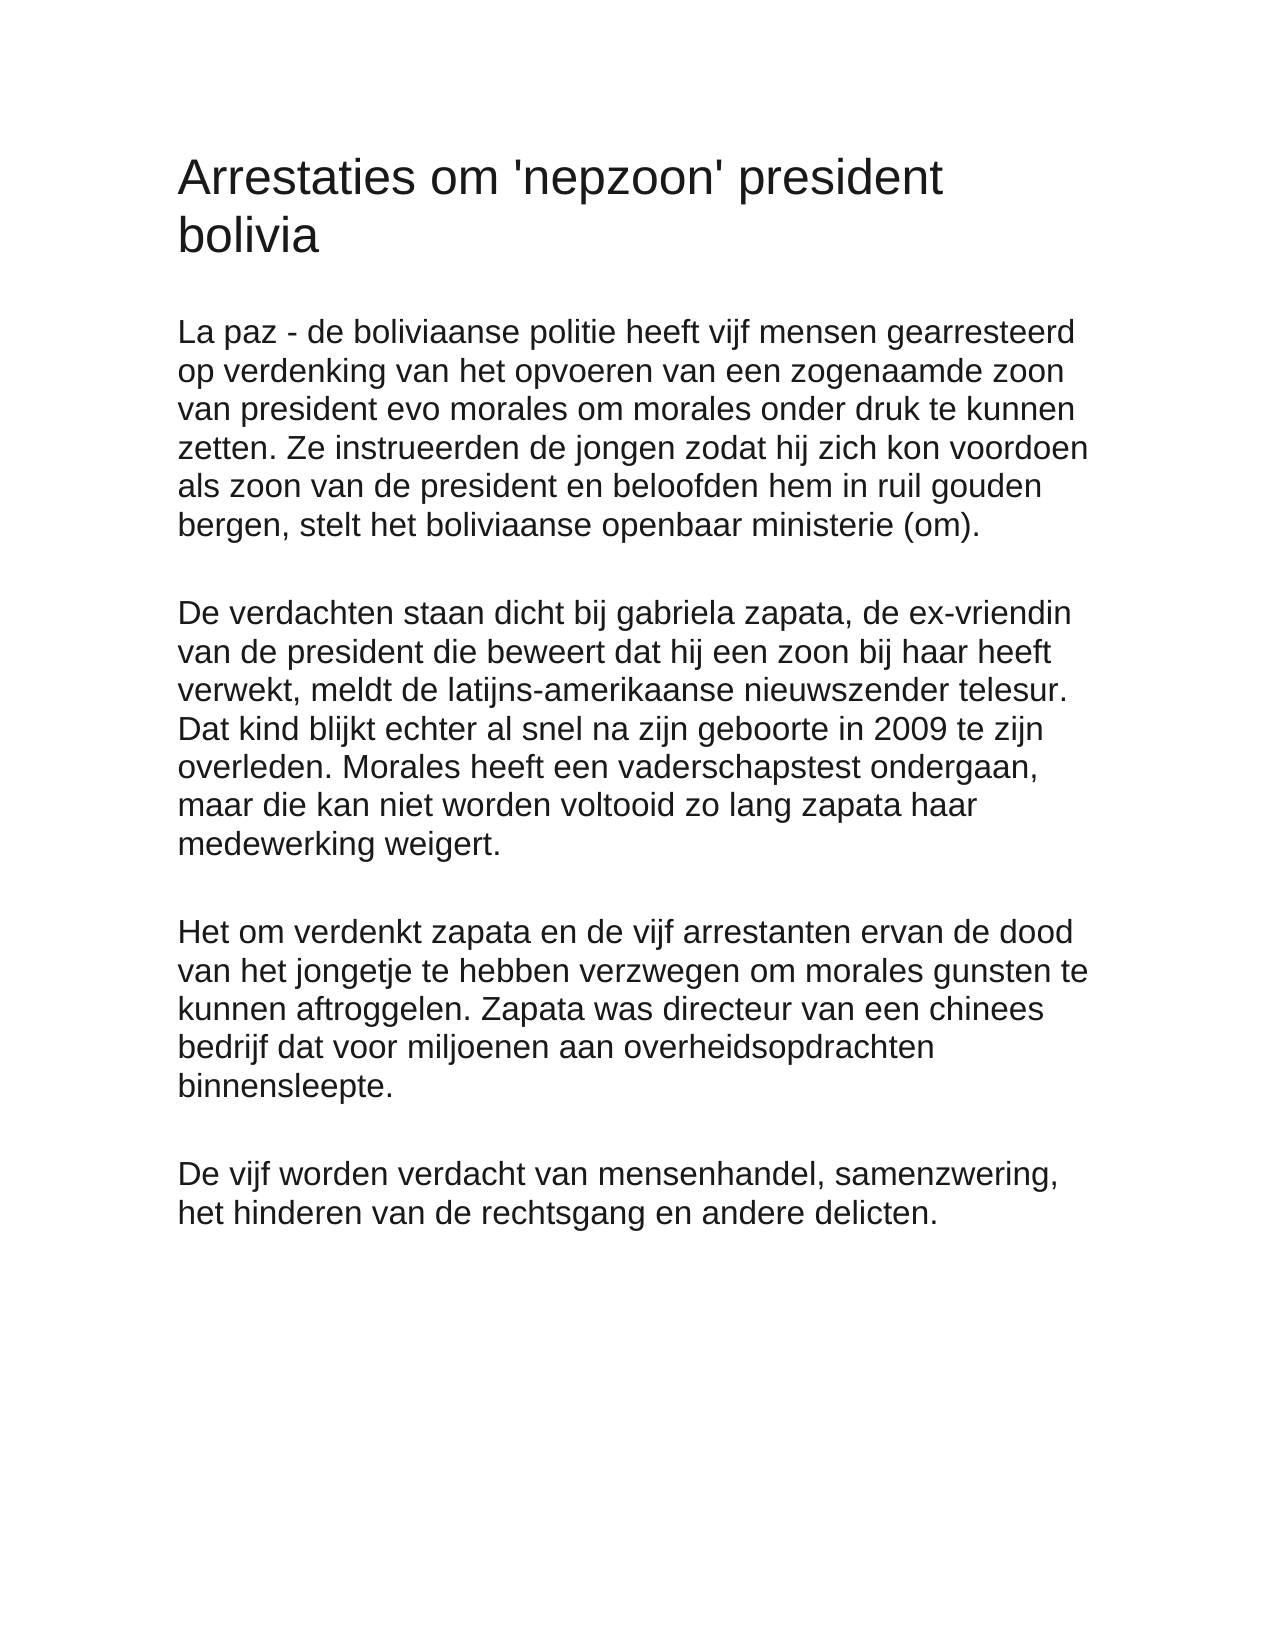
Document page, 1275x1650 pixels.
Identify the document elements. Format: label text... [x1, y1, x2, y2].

subtitle Arrestaties om 'nepzoon' president bolivia [177, 148, 1098, 263]
text De vijf worden verdacht van mensenhandel, samenzwering, het hinderen van de rechtsgang en andere delicten. [177, 1154, 1098, 1231]
text La paz - de boliviaanse politie heeft vijf mensen gearresteerd op verdenking van het opvoeren van een zogenaamde zoon van president evo morales om morales onder druk te kunnen zetten. Ze instrueerden de jongen zodat hij zich kon voordoen als zoon van de president en beloofden hem in ruil gouden bergen, stelt het boliviaanse openbaar ministerie (om). [177, 313, 1098, 543]
text Het om verdenkt zapata en de vijf arrestanten ervan de dood van het jongetje te hebben verzwegen om morales gunsten te kunnen aftroggelen. Zapata was directeur van een chinees bedrijf dat voor miljoenen aan overheidsopdrachten binnensleepte. [177, 912, 1098, 1104]
text De verdachten staan dicht bij gabriela zapata, de ex-vriendin van de president die beweert dat hij een zoon bij haar heeft verwekt, meldt de latijns-amerikaanse nieuwszender telesur. Dat kind blijkt echter al snel na zijn geboorte in 2009 te zijn overleden. Morales heeft een vaderschapstest ondergaan, maar die kan niet worden voltooid zo lang zapata haar medewerking weigert. [177, 593, 1098, 862]
